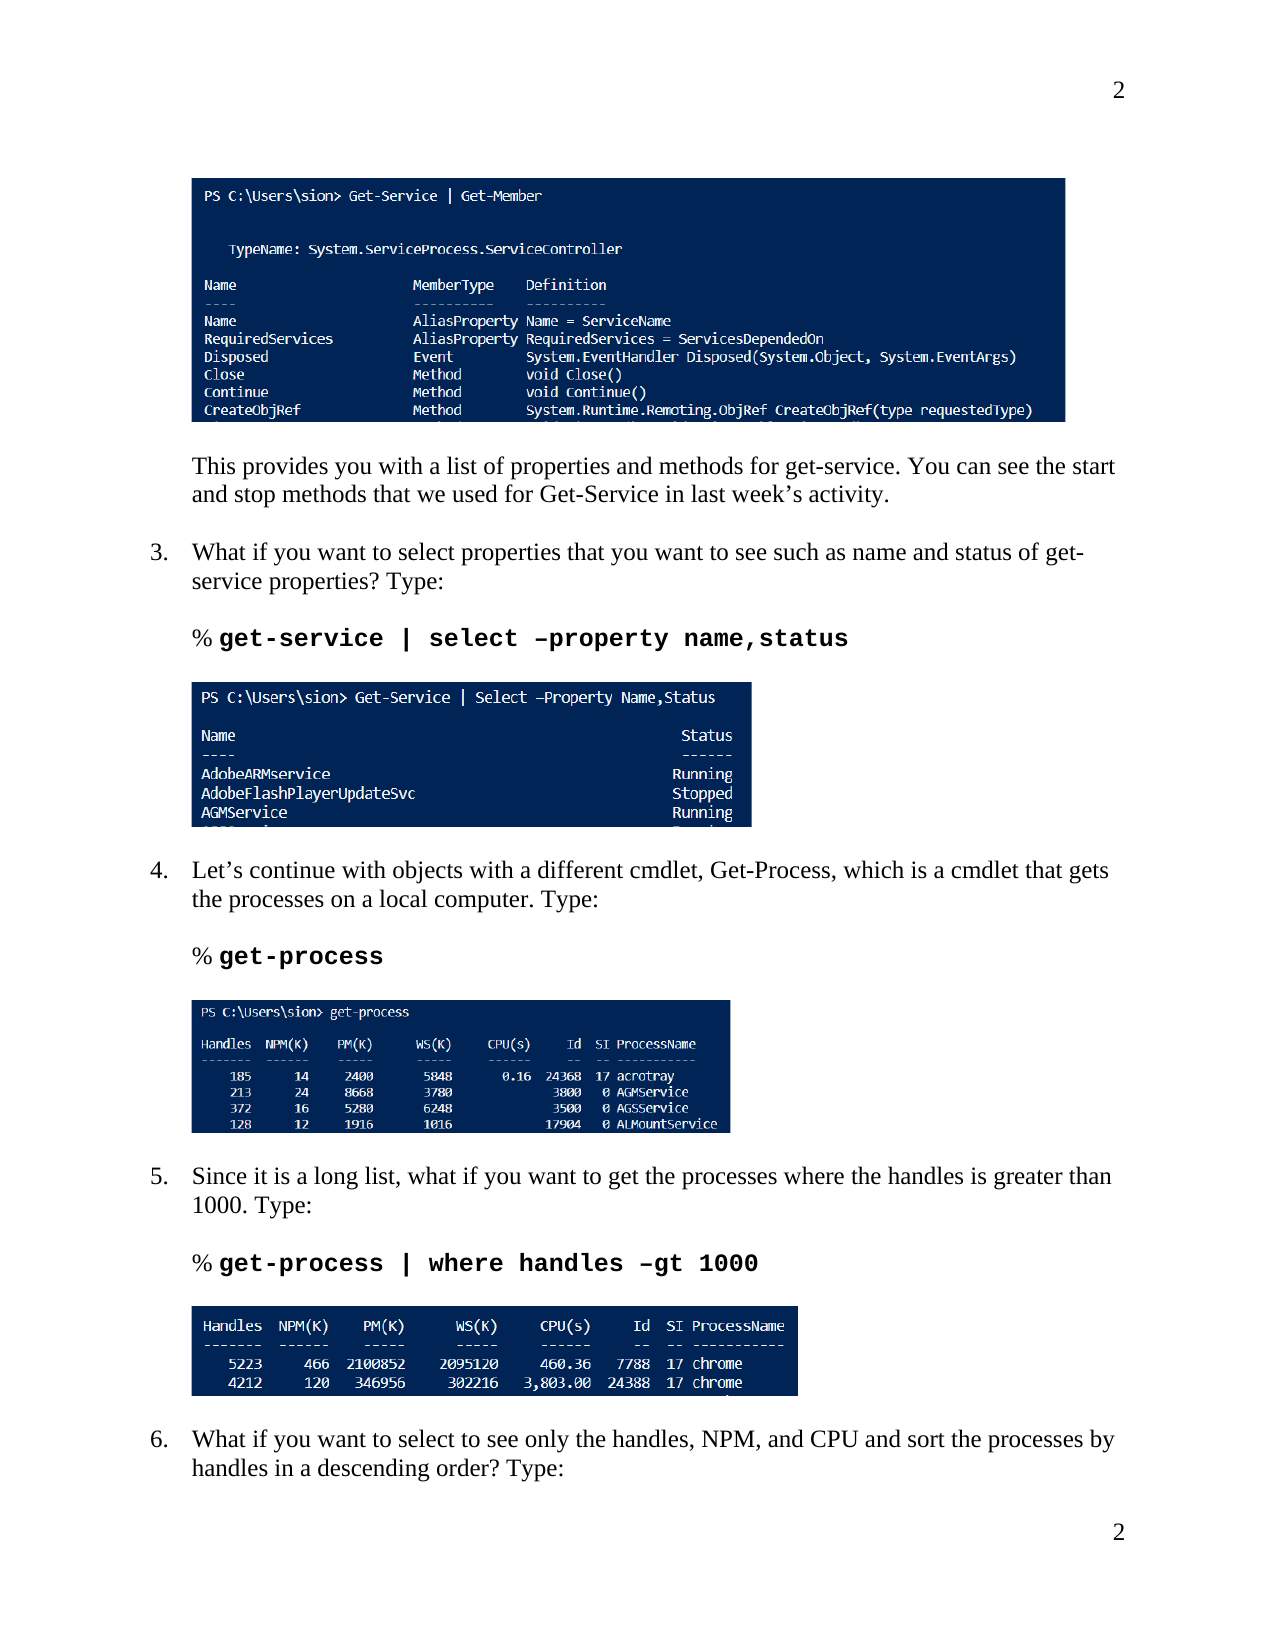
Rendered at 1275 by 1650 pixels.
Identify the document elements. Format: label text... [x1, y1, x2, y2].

picture [191, 682, 752, 827]
picture [191, 1306, 798, 1396]
list % get-service | select –property name,status [192, 623, 1125, 654]
list % get-process | where handles –gt 1000 [192, 1248, 1125, 1278]
picture [191, 178, 1066, 422]
list What if you want to select properties that you want to see such as name and status of get-service properties? Type: [150, 537, 1125, 594]
list Let’s continue with objects with a different cmdlet, Get-Process, which is a cmdlet that gets the processes on a local computer. Type: [150, 855, 1125, 913]
list What if you want to select to see only the handles, NPM, and CPU and sort the processes by handles in a descending order? Type: [150, 1424, 1125, 1482]
list % get-process [192, 941, 1125, 972]
list This provides you with a list of properties and methods for get-service. You can see the start and stop methods that we used for Get-Service in last week’s activity. [192, 451, 1125, 508]
picture [191, 1000, 731, 1133]
list Since it is a long list, what if you want to get the processes where the handles is greater than 1000. Type: [150, 1161, 1125, 1219]
